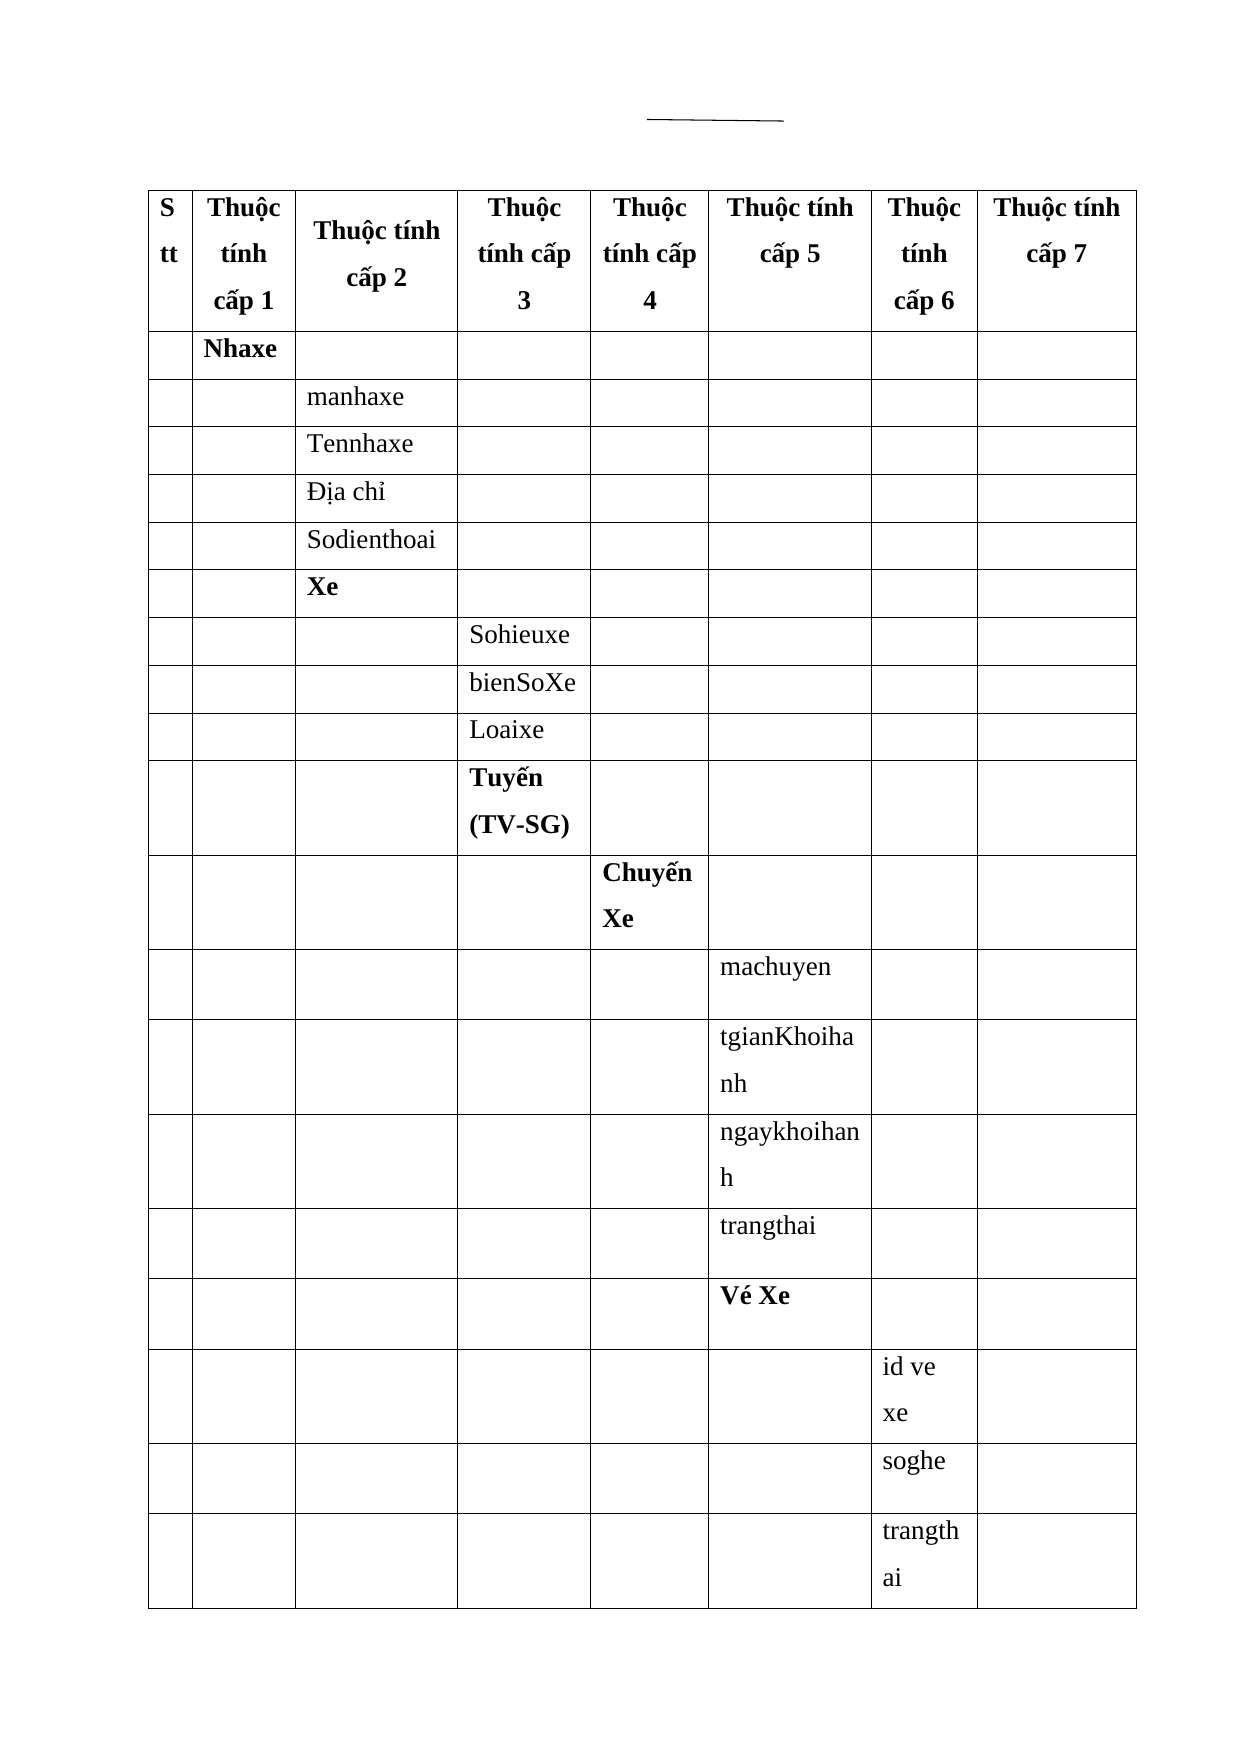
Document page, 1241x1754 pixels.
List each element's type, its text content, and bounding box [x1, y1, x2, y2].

table_cell [458, 523, 590, 569]
table_cell [296, 1350, 457, 1443]
table_cell [872, 380, 977, 426]
table_cell [458, 380, 590, 426]
table_cell [193, 380, 295, 426]
table_cell [591, 1279, 708, 1349]
table_cell [591, 570, 708, 617]
table_cell [709, 618, 871, 665]
table_cell [193, 427, 295, 474]
table_cell [709, 427, 871, 474]
table_cell [149, 570, 192, 617]
table_cell [978, 856, 1136, 949]
table_cell manhaxe [296, 380, 457, 426]
table_cell [709, 523, 871, 569]
table_header Thuộc tính cấp 4 [591, 191, 708, 331]
table_cell [591, 475, 708, 522]
table_cell [709, 1514, 871, 1608]
table_cell [709, 475, 871, 522]
table_cell [296, 761, 457, 854]
table_cell Vé Xe [709, 1279, 871, 1349]
table_cell [872, 570, 977, 617]
table_cell [872, 475, 977, 522]
table_cell [709, 1444, 871, 1513]
table_cell [458, 1444, 590, 1513]
table_cell [193, 666, 295, 712]
table_cell [458, 1020, 590, 1114]
table_cell [978, 380, 1136, 426]
table_cell [978, 427, 1136, 474]
table_cell [149, 1209, 192, 1278]
table_cell [458, 950, 590, 1019]
table_cell [458, 1115, 590, 1208]
table_cell [149, 1514, 192, 1608]
table_cell [149, 427, 192, 474]
table_cell [296, 1444, 457, 1513]
table_cell [591, 1514, 708, 1608]
table_cell [149, 475, 192, 522]
table_cell [296, 666, 457, 712]
table_cell [458, 475, 590, 522]
table_cell [978, 1279, 1136, 1349]
table_cell [193, 1279, 295, 1349]
table_cell [149, 761, 192, 854]
table_cell [709, 666, 871, 712]
table_cell [978, 1115, 1136, 1208]
table_cell [458, 570, 590, 617]
table_header Stt [149, 191, 192, 331]
table_cell [591, 1115, 708, 1208]
table_cell [872, 1115, 977, 1208]
table_cell Sohieuxe [458, 618, 590, 665]
table_header Thuộc tính cấp 1 [193, 191, 295, 331]
table_cell [193, 1350, 295, 1443]
table_cell [872, 427, 977, 474]
table_cell Sodienthoai [296, 523, 457, 569]
table_cell [149, 380, 192, 426]
table_cell [872, 666, 977, 712]
table_cell [149, 523, 192, 569]
table_cell trangthai [709, 1209, 871, 1278]
table_cell [149, 666, 192, 712]
table_cell [591, 427, 708, 474]
table_header Thuộc tính cấp 3 [458, 191, 590, 331]
table_cell [978, 1209, 1136, 1278]
table_cell [193, 523, 295, 569]
table_cell machuyen [709, 950, 871, 1019]
table_cell [978, 570, 1136, 617]
table_cell [591, 666, 708, 712]
table_cell Tennhaxe [296, 427, 457, 474]
table_cell bienSoXe [458, 666, 590, 712]
table_cell [296, 1514, 457, 1608]
table_cell tgianKhoihanh [709, 1020, 871, 1114]
table_cell [458, 1514, 590, 1608]
table_cell [458, 1279, 590, 1349]
table_header Thuộc tính cấp 6 [872, 191, 977, 331]
table_cell [296, 618, 457, 665]
table_cell [149, 1444, 192, 1513]
table_cell [458, 856, 590, 949]
table_cell [458, 1209, 590, 1278]
table_cell [149, 1020, 192, 1114]
table_cell Loaixe [458, 714, 590, 760]
table_cell [872, 523, 977, 569]
table_cell [978, 475, 1136, 522]
table_cell [296, 332, 457, 378]
table_cell [591, 761, 708, 854]
table_cell ngaykhoihanh [709, 1115, 871, 1208]
table_cell [458, 332, 590, 378]
table_cell [978, 761, 1136, 854]
table_cell [193, 570, 295, 617]
table_cell [978, 332, 1136, 378]
table_cell [193, 1514, 295, 1608]
table_cell [149, 332, 192, 378]
table_cell [978, 618, 1136, 665]
table_cell [978, 1350, 1136, 1443]
table_cell [296, 1209, 457, 1278]
table_cell [149, 1115, 192, 1208]
table_cell [591, 1444, 708, 1513]
table_cell [193, 475, 295, 522]
table_cell [296, 856, 457, 949]
table_cell [872, 1020, 977, 1114]
table_cell [591, 332, 708, 378]
table_cell [978, 1444, 1136, 1513]
table_cell Chuyến Xe [591, 856, 708, 949]
table_cell [591, 1350, 708, 1443]
table_cell [872, 950, 977, 1019]
table_header Thuộc tính cấp 5 [709, 191, 871, 331]
table_cell [709, 761, 871, 854]
table_cell [591, 618, 708, 665]
table_cell soghe [872, 1444, 977, 1513]
table_cell [591, 1209, 708, 1278]
table_header Thuộc tính cấp 2 [296, 191, 457, 331]
table_cell [193, 714, 295, 760]
table_header Thuộc tính cấp 7 [978, 191, 1136, 331]
table_cell [709, 380, 871, 426]
table_cell [591, 380, 708, 426]
table_cell [709, 332, 871, 378]
table_cell [149, 950, 192, 1019]
table_cell Nhaxe [193, 332, 295, 378]
table_cell [193, 856, 295, 949]
table_cell [193, 1444, 295, 1513]
table_cell [591, 1020, 708, 1114]
table_cell [149, 618, 192, 665]
table_cell [296, 1020, 457, 1114]
table_cell [709, 714, 871, 760]
table_cell [193, 761, 295, 854]
table_cell [296, 1115, 457, 1208]
table_cell [296, 950, 457, 1019]
table_cell [193, 618, 295, 665]
table_cell [149, 1350, 192, 1443]
table_cell [591, 950, 708, 1019]
table_cell Xe [296, 570, 457, 617]
table_cell [978, 1020, 1136, 1114]
table_cell [872, 1209, 977, 1278]
table_cell [872, 1279, 977, 1349]
table_cell [978, 666, 1136, 712]
table_cell Tuyến (TV-SG) [458, 761, 590, 854]
table_cell [296, 714, 457, 760]
table_cell id ve xe [872, 1350, 977, 1443]
table_cell [458, 427, 590, 474]
table_cell [591, 523, 708, 569]
table_cell [591, 714, 708, 760]
table_cell [709, 856, 871, 949]
table_cell [872, 332, 977, 378]
table_cell [193, 950, 295, 1019]
table_cell [149, 1279, 192, 1349]
table_cell [872, 761, 977, 854]
table_cell [709, 1350, 871, 1443]
table_cell [872, 714, 977, 760]
table_cell [978, 1514, 1136, 1608]
table_cell Địa chỉ [296, 475, 457, 522]
table_cell [149, 856, 192, 949]
table_cell trangthai [872, 1514, 977, 1608]
table_cell [872, 856, 977, 949]
table_cell [872, 618, 977, 665]
table_cell [193, 1020, 295, 1114]
table_cell [193, 1115, 295, 1208]
table_cell [149, 714, 192, 760]
table_cell [978, 950, 1136, 1019]
table_cell [709, 570, 871, 617]
table_cell [978, 714, 1136, 760]
table_cell [193, 1209, 295, 1278]
table_cell [458, 1350, 590, 1443]
table_cell [978, 523, 1136, 569]
table_cell [296, 1279, 457, 1349]
